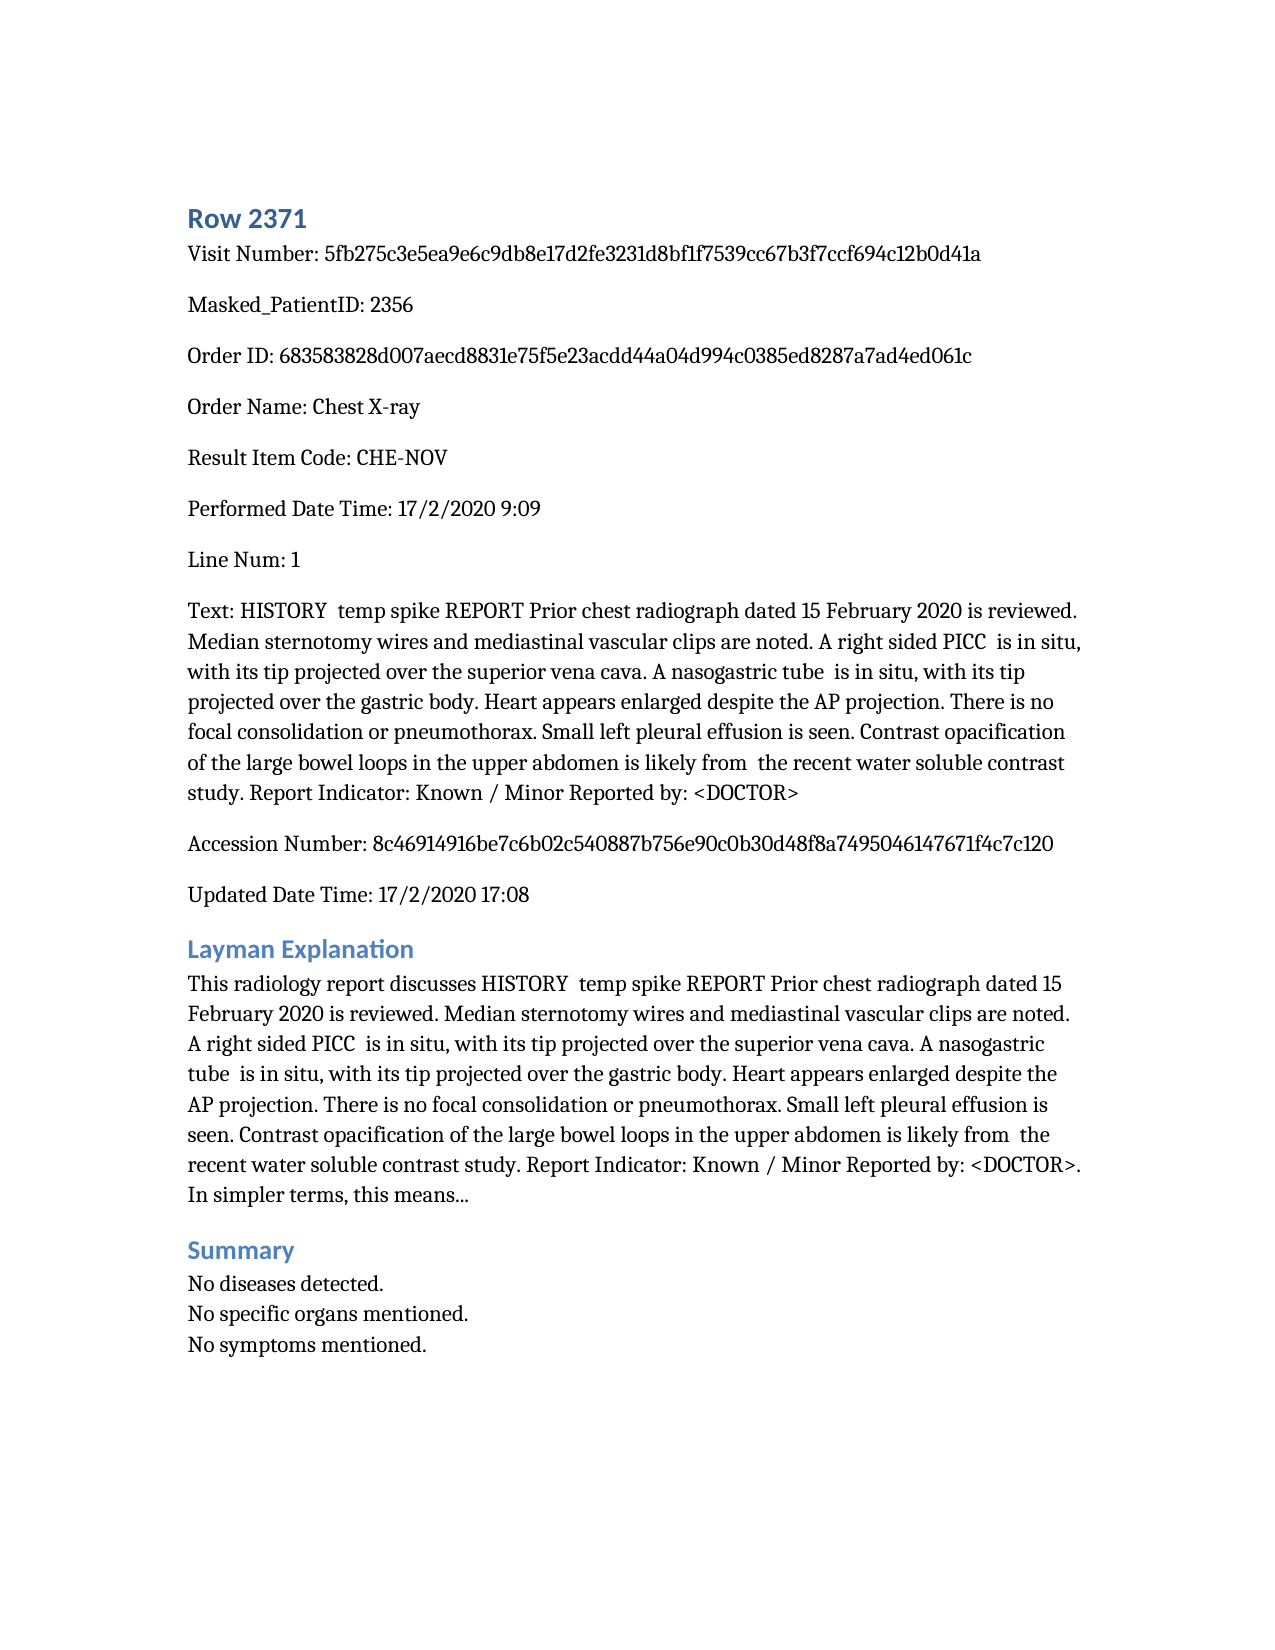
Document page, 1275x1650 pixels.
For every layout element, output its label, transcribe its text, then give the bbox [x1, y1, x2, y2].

text Masked_PatientID: 2356 [187, 292, 1087, 318]
text Text: HISTORY temp spike REPORT Prior chest radiograph dated 15 February 2020 is reviewed. Median sternotomy wires and mediastinal vascular clips are noted. A right sided PICC is in situ, with its tip projected over the superior vena cava. A nasogastric tube is in situ, with its tip projected over the gastric body. Heart appears enlarged despite the AP projection. There is no focal consolidation or pneumothorax. Small left pleural effusion is seen. Contrast opacification of the large bowel loops in the upper abdomen is likely from the recent water soluble contrast study. Report Indicator: Known / Minor Reported by: <DOCTOR> [187, 598, 1087, 806]
text Performed Date Time: 17/2/2020 9:09 [187, 496, 1087, 522]
text No diseases detected. No specific organs mentioned. No symptoms mentioned. [187, 1271, 1087, 1358]
subtitle Row 2371 [187, 200, 1087, 236]
subtitle Summary [187, 1233, 1087, 1266]
text Order Name: Chest X-ray [187, 394, 1087, 420]
text Result Item Code: CHE-NOV [187, 445, 1087, 471]
text Line Num: 1 [187, 547, 1087, 573]
text Visit Number: 5fb275c3e5ea9e6c9db8e17d2fe3231d8bf1f7539cc67b3f7ccf694c12b0d41a [187, 241, 1087, 267]
text Updated Date Time: 17/2/2020 17:08 [187, 882, 1087, 908]
text This radiology report discusses HISTORY temp spike REPORT Prior chest radiograph dated 15 February 2020 is reviewed. Median sternotomy wires and mediastinal vascular clips are noted. A right sided PICC is in situ, with its tip projected over the superior vena cava. A nasogastric tube is in situ, with its tip projected over the gastric body. Heart appears enlarged despite the AP projection. There is no focal consolidation or pneumothorax. Small left pleural effusion is seen. Contrast opacification of the large bowel loops in the upper abdomen is likely from the recent water soluble contrast study. Report Indicator: Known / Minor Reported by: <DOCTOR>. In simpler terms, this means... [187, 971, 1087, 1208]
text Accession Number: 8c46914916be7c6b02c540887b756e90c0b30d48f8a7495046147671f4c7c120 [187, 831, 1087, 857]
subtitle Layman Explanation [187, 933, 1087, 966]
text Order ID: 683583828d007aecd8831e75f5e23acdd44a04d994c0385ed8287a7ad4ed061c [187, 343, 1087, 369]
